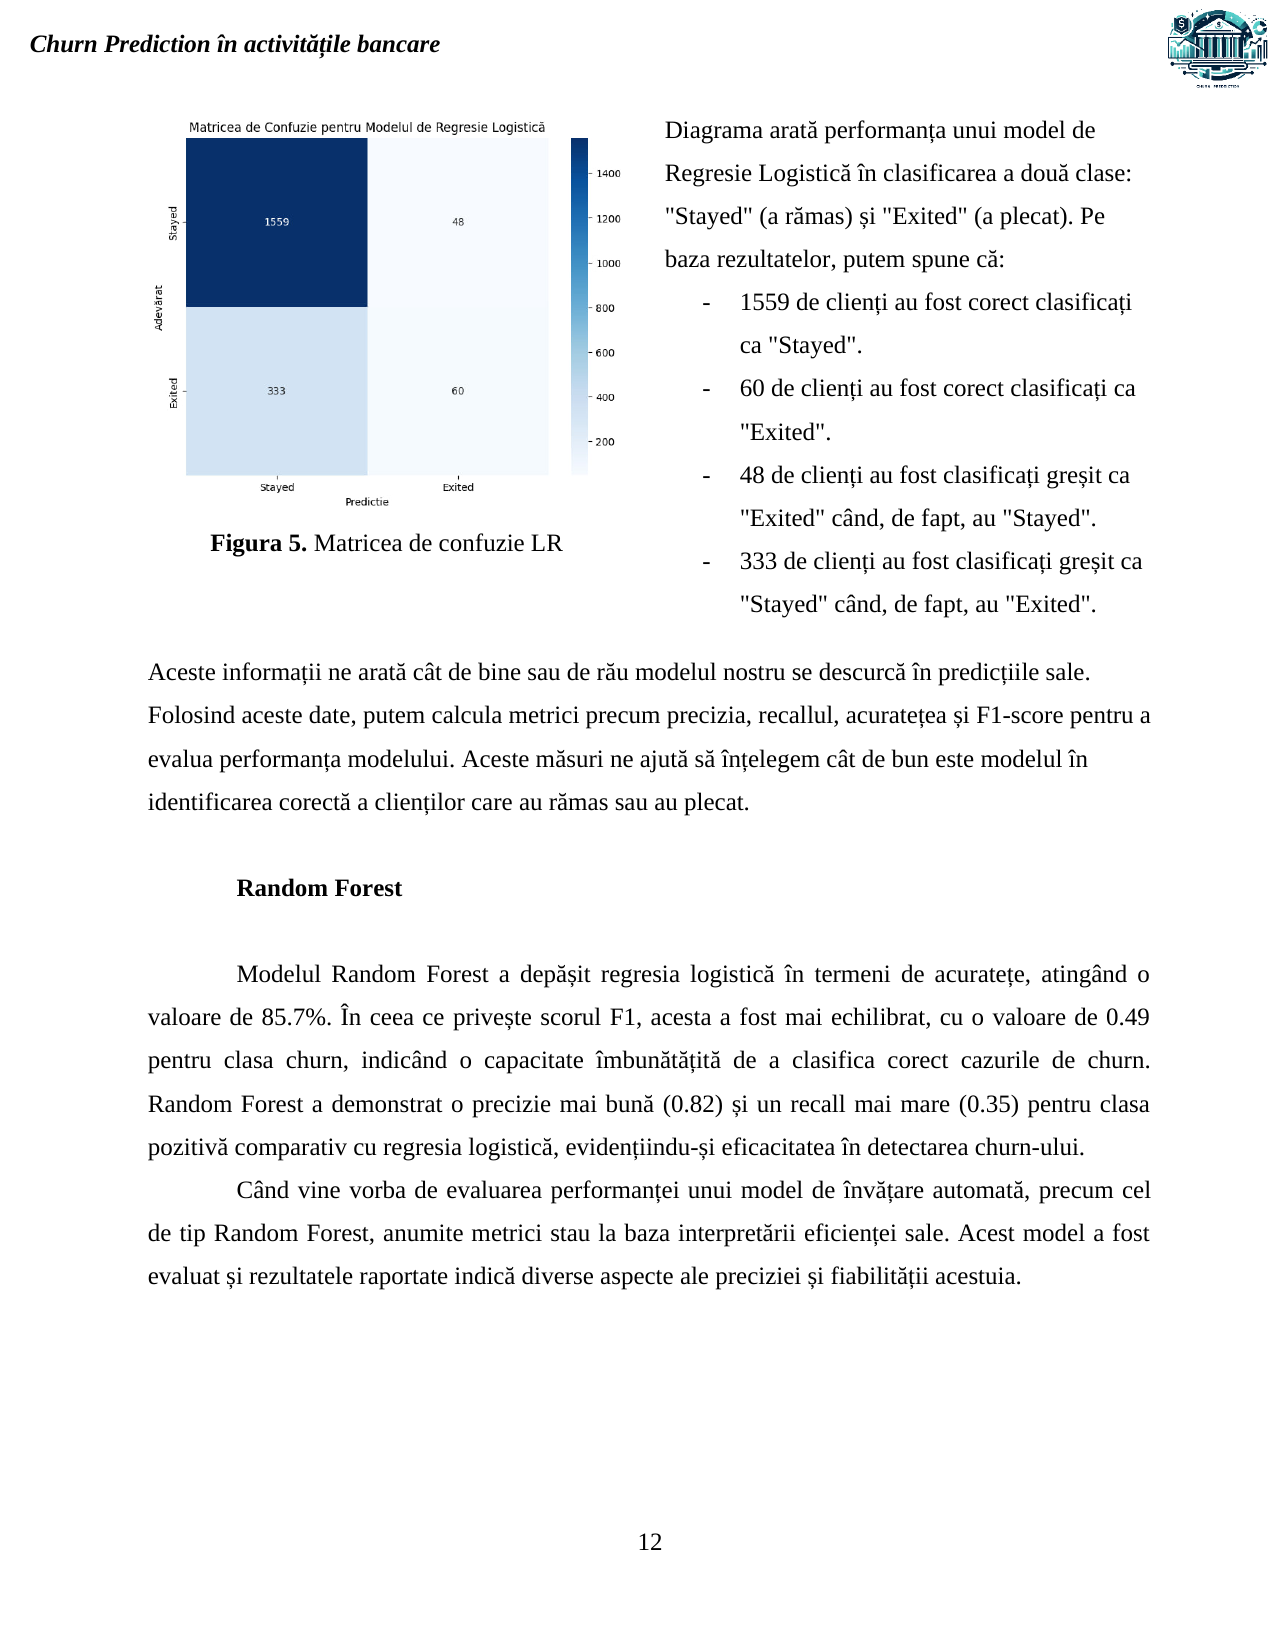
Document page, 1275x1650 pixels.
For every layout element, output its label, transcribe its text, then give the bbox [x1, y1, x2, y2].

text Random Forest [148, 873, 1152, 902]
picture [147, 114, 628, 514]
list 60 de clienți au fost corect clasificați ca "Exited". [702, 373, 1152, 445]
text Când vine vorba de evaluarea performanței unui model de învățare automată, precum cel de tip Random Forest, anumite metrici stau la baza interpretării eficienței sale. Acest model a fost evaluat și rezultatele raportate indică diverse aspecte ale preciziei și fiabilității acestuia. [148, 1175, 1152, 1290]
list 48 de clienți au fost clasificați greșit ca "Exited" când, de fapt, au "Stayed". [702, 460, 1152, 532]
text Diagrama arată performanța unui model de Regresie Logistică în clasificarea a două clase: "Stayed" (a rămas) și "Exited" (a plecat). Pe baza rezultatelor, putem spune că: [664, 115, 1152, 273]
list 333 de clienți au fost clasificați greșit ca "Stayed" când, de fapt, au "Exited". [702, 546, 1152, 618]
text Figura 5. Matricea de confuzie LR [148, 528, 635, 557]
text Aceste informații ne arată cât de bine sau de rău modelul nostru se descurcă în predicțiile sale. Folosind aceste date, putem calcula metrici precum precizia, recallul, acuratețea și F1-score pentru a evalua performanța modelului. Aceste măsuri ne ajută să înțelegem cât de bun este modelul în identificarea corectă a clienților care au rămas sau au plecat. [148, 657, 1152, 816]
picture [1167, 0, 1268, 100]
list 1559 de clienți au fost corect clasificați ca "Stayed". [702, 287, 1152, 359]
text Modelul Random Forest a depășit regresia logistică în termeni de acuratețe, atingând o valoare de 85.7%. În ceea ce privește scorul F1, acesta a fost mai echilibrat, cu o valoare de 0.49 pentru clasa churn, indicând o capacitate îmbunătățită de a clasifica corect cazurile de churn. Random Forest a demonstrat o precizie mai bună (0.82) și un recall mai mare (0.35) pentru clasa pozitivă comparativ cu regresia logistică, evidențiindu-și eficacitatea în detectarea churn-ului. [148, 959, 1152, 1161]
